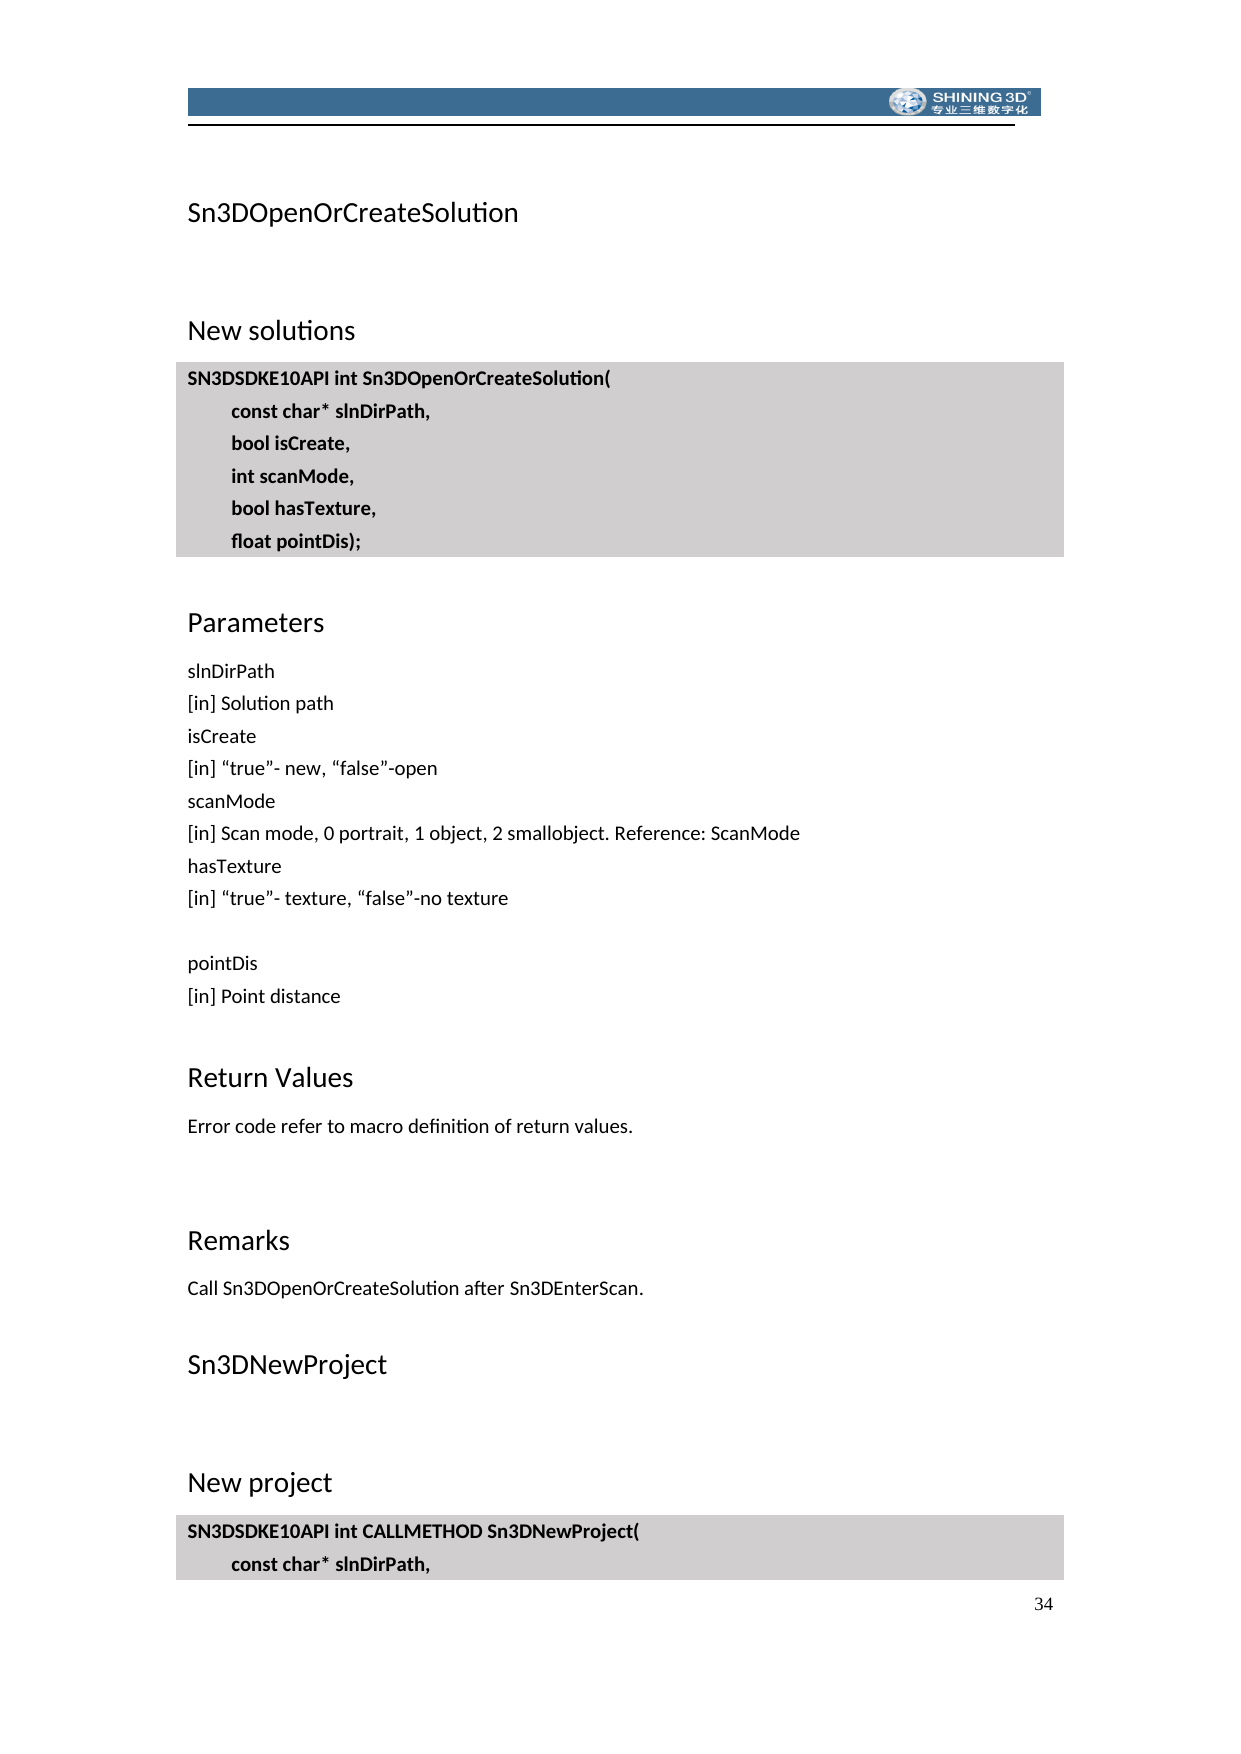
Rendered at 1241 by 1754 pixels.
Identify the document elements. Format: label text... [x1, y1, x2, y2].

subtitle Sn3DNewProject [187, 1332, 1053, 1397]
text New project [187, 1450, 1053, 1515]
text [in] “true”- new, “false”-open [187, 752, 1053, 784]
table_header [176, 1515, 1064, 1580]
text Parameters [187, 589, 1053, 654]
text [in] “true”- texture, “false”-no texture [187, 882, 1053, 914]
text New solutions [187, 297, 1053, 362]
text [in] Solution path [187, 687, 1053, 719]
text Remarks [187, 1207, 1053, 1272]
table_header SN3DSDKE10API int Sn3DOpenOrCreateSolution( const char* slnDirPath, bool isCreate, int scanMode, bool hasTexture, float pointDis); [176, 362, 1064, 557]
picture [187, 88, 1042, 116]
text isCreate [187, 719, 1053, 752]
text scanMode [187, 784, 1053, 817]
text Return Values [187, 1044, 1053, 1109]
text Call Sn3DOpenOrCreateSolution after Sn3DEnterScan. [187, 1272, 1053, 1304]
text [in] Scan mode, 0 portrait, 1 object, 2 smallobject. Reference: ScanMode [187, 817, 1053, 849]
text [in] Point distance [187, 979, 1053, 1012]
text slnDirPath [187, 654, 1053, 687]
subtitle Sn3DOpenOrCreateSolution [187, 179, 1053, 244]
text Error code refer to macro definition of return values. [187, 1109, 1053, 1142]
text pointDis [187, 947, 1053, 979]
text hasTexture [187, 849, 1053, 882]
